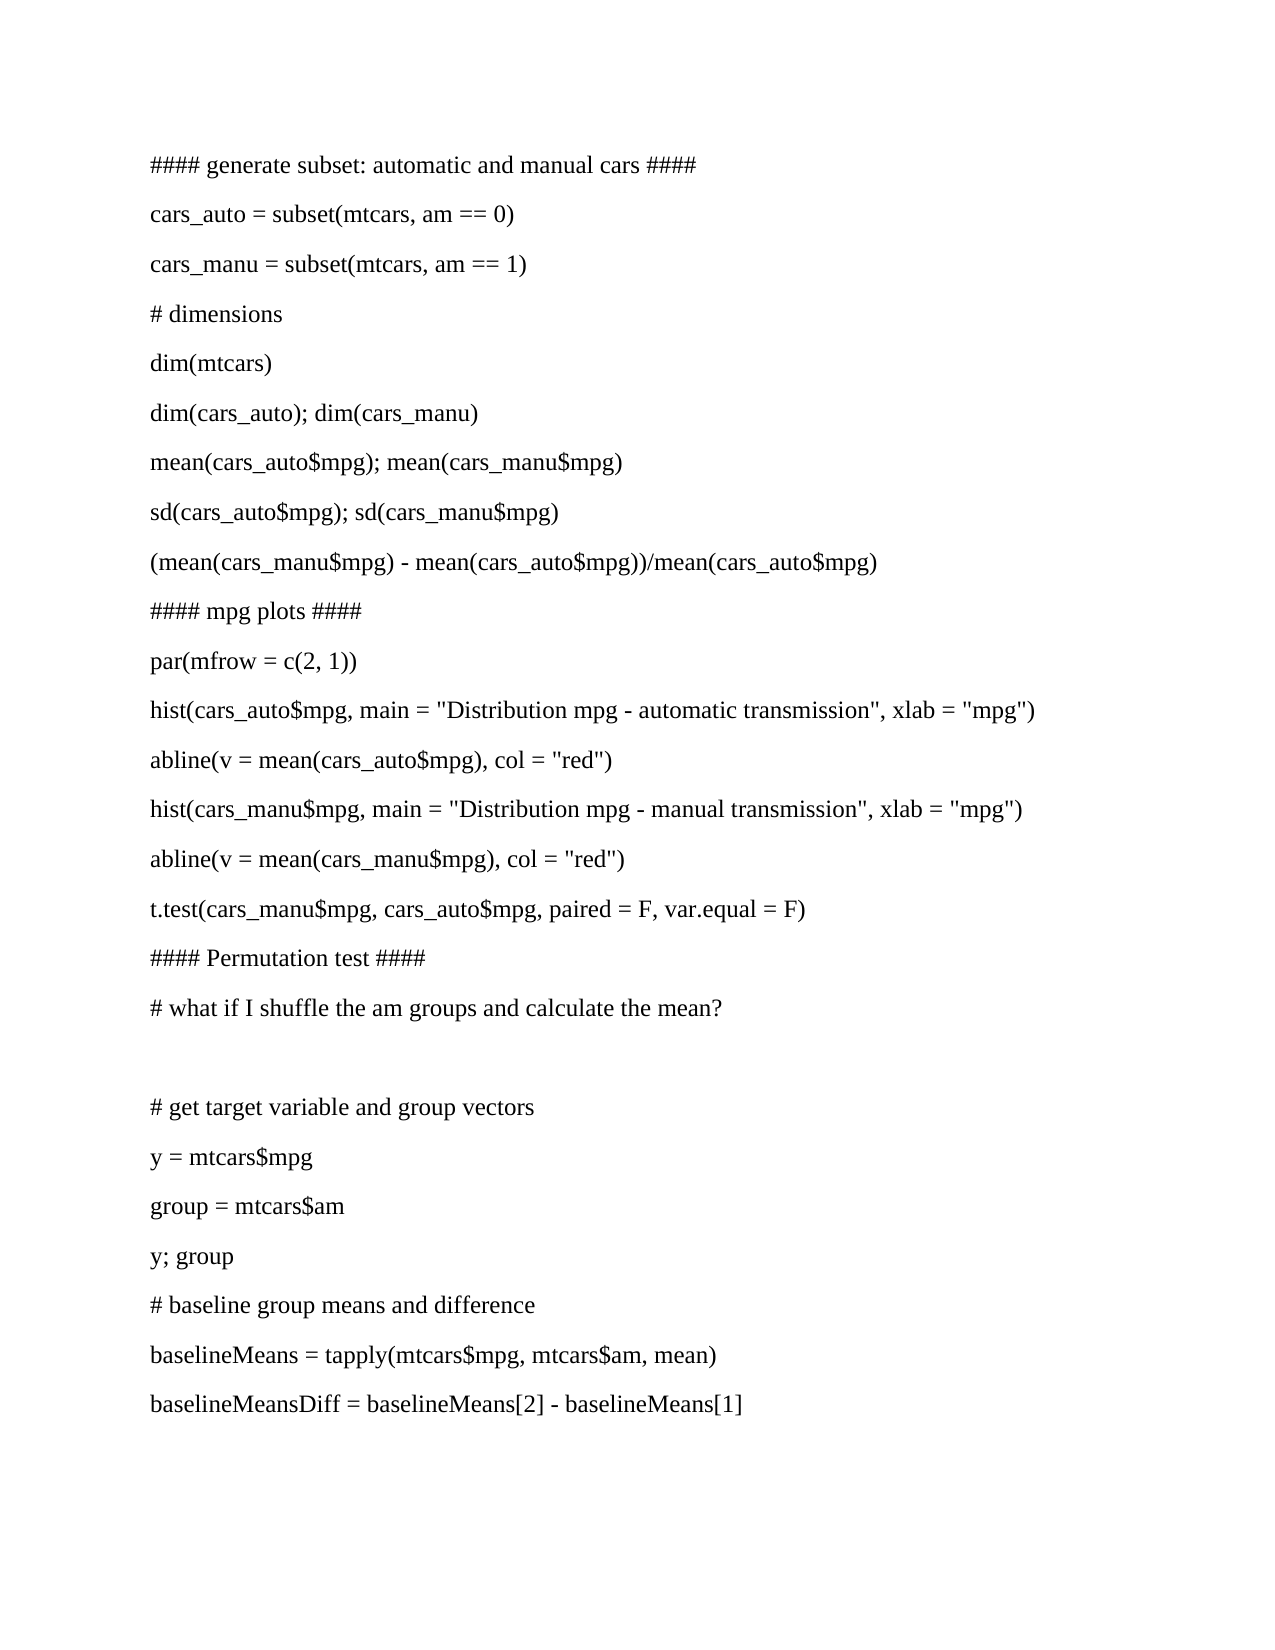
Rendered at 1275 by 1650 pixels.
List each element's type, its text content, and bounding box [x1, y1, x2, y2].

text hist(cars_auto$mpg, main = "Distribution mpg - automatic transmission", xlab = "mpg") [150, 695, 1125, 724]
text dim(mtcars) [150, 348, 1125, 377]
text cars_auto = subset(mtcars, am == 0) [150, 199, 1125, 228]
text cars_manu = subset(mtcars, am == 1) [150, 249, 1125, 278]
text t.test(cars_manu$mpg, cars_auto$mpg, paired = F, var.equal = F) [150, 894, 1125, 922]
text #### generate subset: automatic and manual cars #### [150, 150, 1125, 179]
text baselineMeans = tapply(mtcars$mpg, mtcars$am, mean) [150, 1340, 1125, 1369]
text #### Permutation test #### [150, 943, 1125, 972]
text # get target variable and group vectors [150, 1092, 1125, 1121]
text group = mtcars$am [150, 1191, 1125, 1220]
text # baseline group means and difference [150, 1290, 1125, 1319]
text #### mpg plots #### [150, 596, 1125, 625]
text # dimensions [150, 299, 1125, 327]
text abline(v = mean(cars_manu$mpg), col = "red") [150, 844, 1125, 873]
text par(mfrow = c(2, 1)) [150, 646, 1125, 674]
text y; group [150, 1241, 1125, 1269]
text # what if I shuffle the am groups and calculate the mean? [150, 993, 1125, 1022]
text dim(cars_auto); dim(cars_manu) [150, 398, 1125, 427]
text (mean(cars_manu$mpg) - mean(cars_auto$mpg))/mean(cars_auto$mpg) [150, 547, 1125, 575]
text baselineMeansDiff = baselineMeans[2] - baselineMeans[1] [150, 1389, 1125, 1418]
text y = mtcars$mpg [150, 1142, 1125, 1170]
text hist(cars_manu$mpg, main = "Distribution mpg - manual transmission", xlab = "mpg") [150, 794, 1125, 823]
text abline(v = mean(cars_auto$mpg), col = "red") [150, 745, 1125, 774]
text mean(cars_auto$mpg); mean(cars_manu$mpg) [150, 447, 1125, 476]
text sd(cars_auto$mpg); sd(cars_manu$mpg) [150, 497, 1125, 526]
